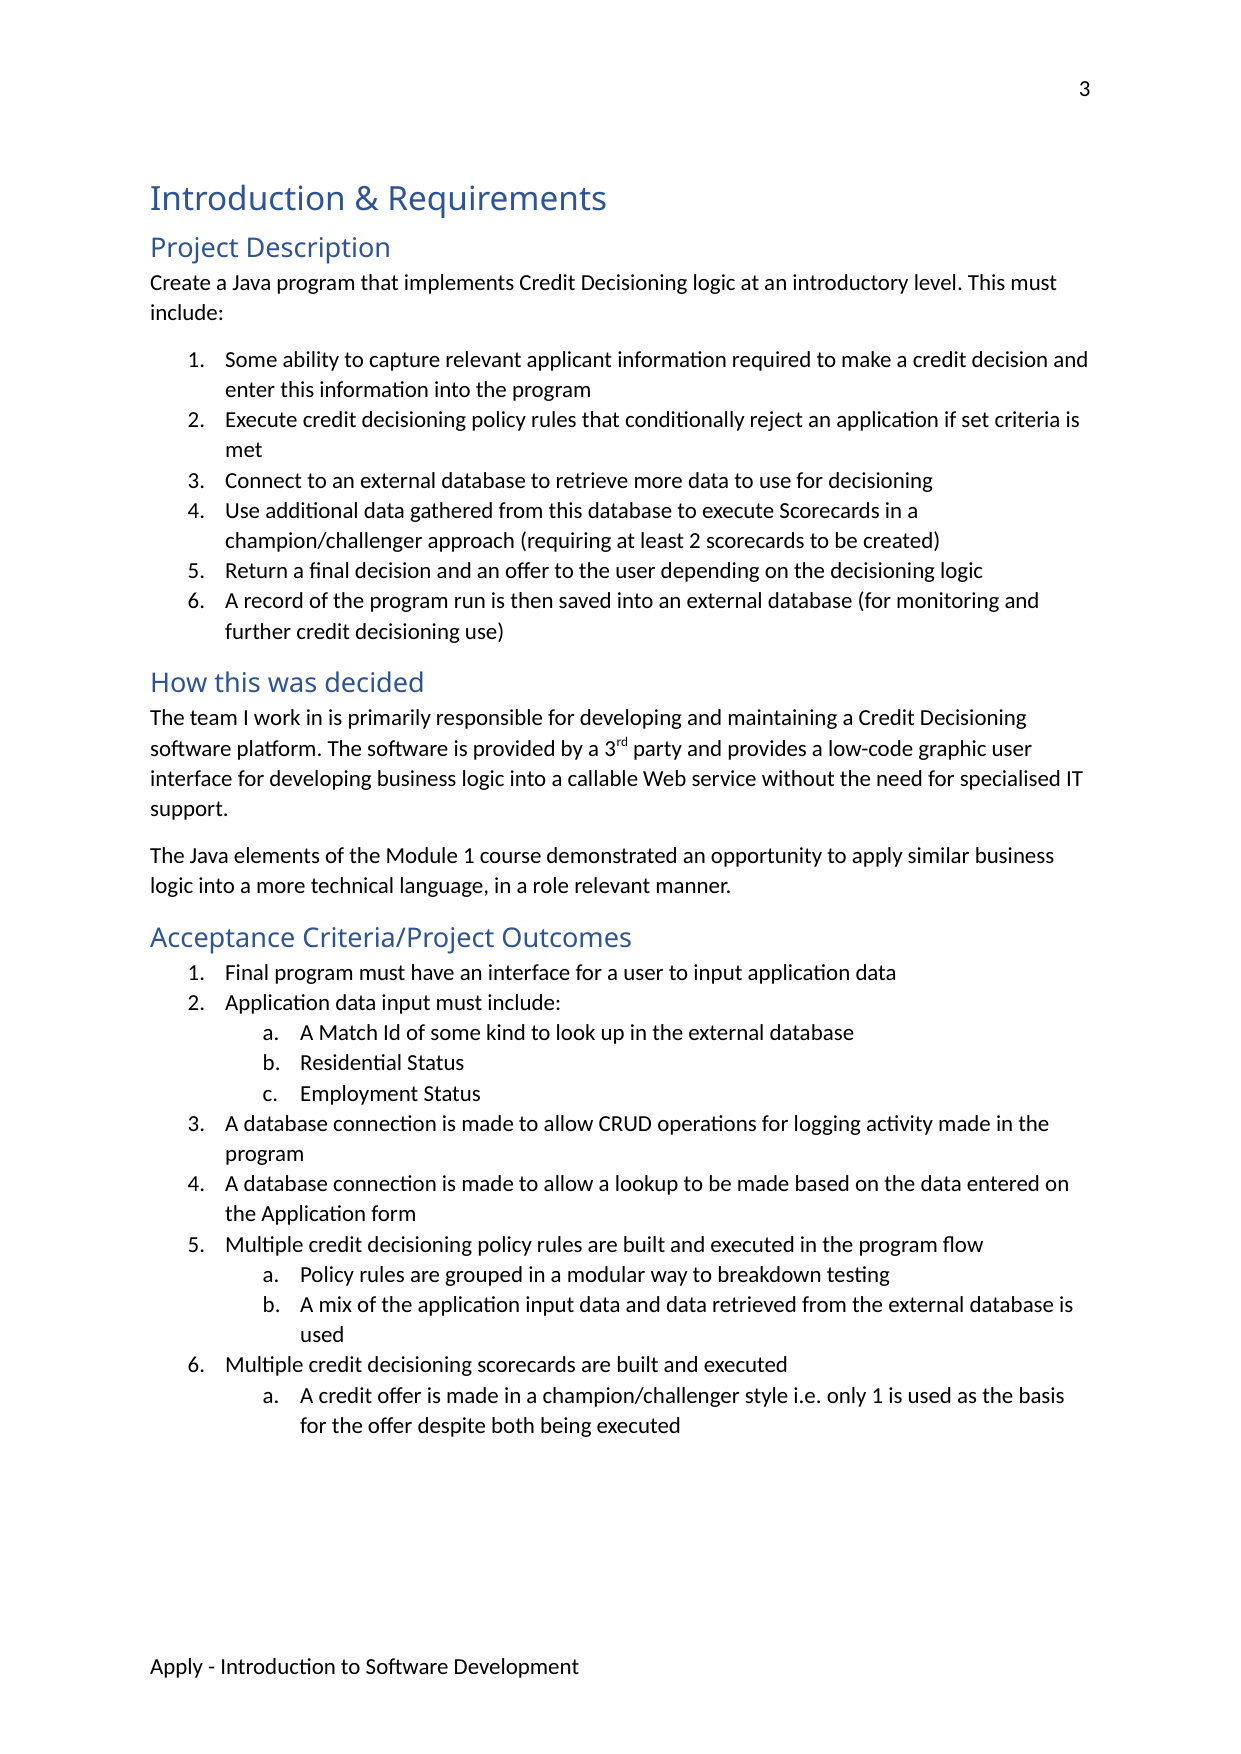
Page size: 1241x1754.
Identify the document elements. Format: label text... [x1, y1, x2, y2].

list A record of the program run is then saved into an external database (for monitoring and further credit decisioning use) [187, 587, 1090, 645]
subtitle Introduction & Requirements [150, 175, 1090, 220]
subtitle How this was decided [150, 664, 1090, 701]
list Final program must have an interface for a user to input application data [187, 958, 1090, 986]
list A database connection is made to allow CRUD operations for logging activity made in the program [187, 1109, 1090, 1167]
text Create a Java program that implements Credit Decisioning logic at an introductory level. This must include: [150, 268, 1090, 326]
list Multiple credit decisioning scorecards are built and executed [187, 1351, 1090, 1379]
list Multiple credit decisioning policy rules are built and executed in the program flow [187, 1230, 1090, 1258]
text The Java elements of the Module 1 course demonstrated an opportunity to apply similar business logic into a more technical language, in a role relevant manner. [150, 841, 1090, 899]
subtitle Acceptance Criteria/Project Outcomes [150, 918, 1090, 955]
list Return a final decision and an offer to the user depending on the decisioning logic [187, 556, 1090, 584]
list Use additional data gathered from this database to execute Scorecards in a champion/challenger approach (requiring at least 2 scorecards to be created) [187, 496, 1090, 554]
list Residential Status [262, 1048, 1090, 1077]
list A database connection is made to allow a lookup to be made based on the data entered on the Application form [187, 1169, 1090, 1228]
list A credit offer is made in a champion/challenger style i.e. only 1 is used as the basis for the offer despite both being executed [262, 1381, 1090, 1439]
list Execute credit decisioning policy rules that conditionally reject an application if set criteria is met [187, 405, 1090, 464]
subtitle Project Description [150, 228, 1090, 265]
list Employment Status [262, 1079, 1090, 1107]
list Policy rules are grouped in a modular way to breakdown testing [262, 1260, 1090, 1288]
list A Match Id of some kind to look up in the external database [262, 1018, 1090, 1046]
list Application data input must include: [187, 988, 1090, 1016]
list Some ability to capture relevant applicant information required to make a credit decision and enter this information into the program [187, 345, 1090, 403]
list Connect to an external database to retrieve more data to use for decisioning [187, 466, 1090, 494]
text The team I work in is primarily responsible for developing and maintaining a Credit Decisioning software platform. The software is provided by a 3rd party and provides a low-code graphic user interface for developing business logic into a callable Web service without the need for specialised IT support. [150, 703, 1090, 822]
list A mix of the application input data and data retrieved from the external database is used [262, 1290, 1090, 1348]
